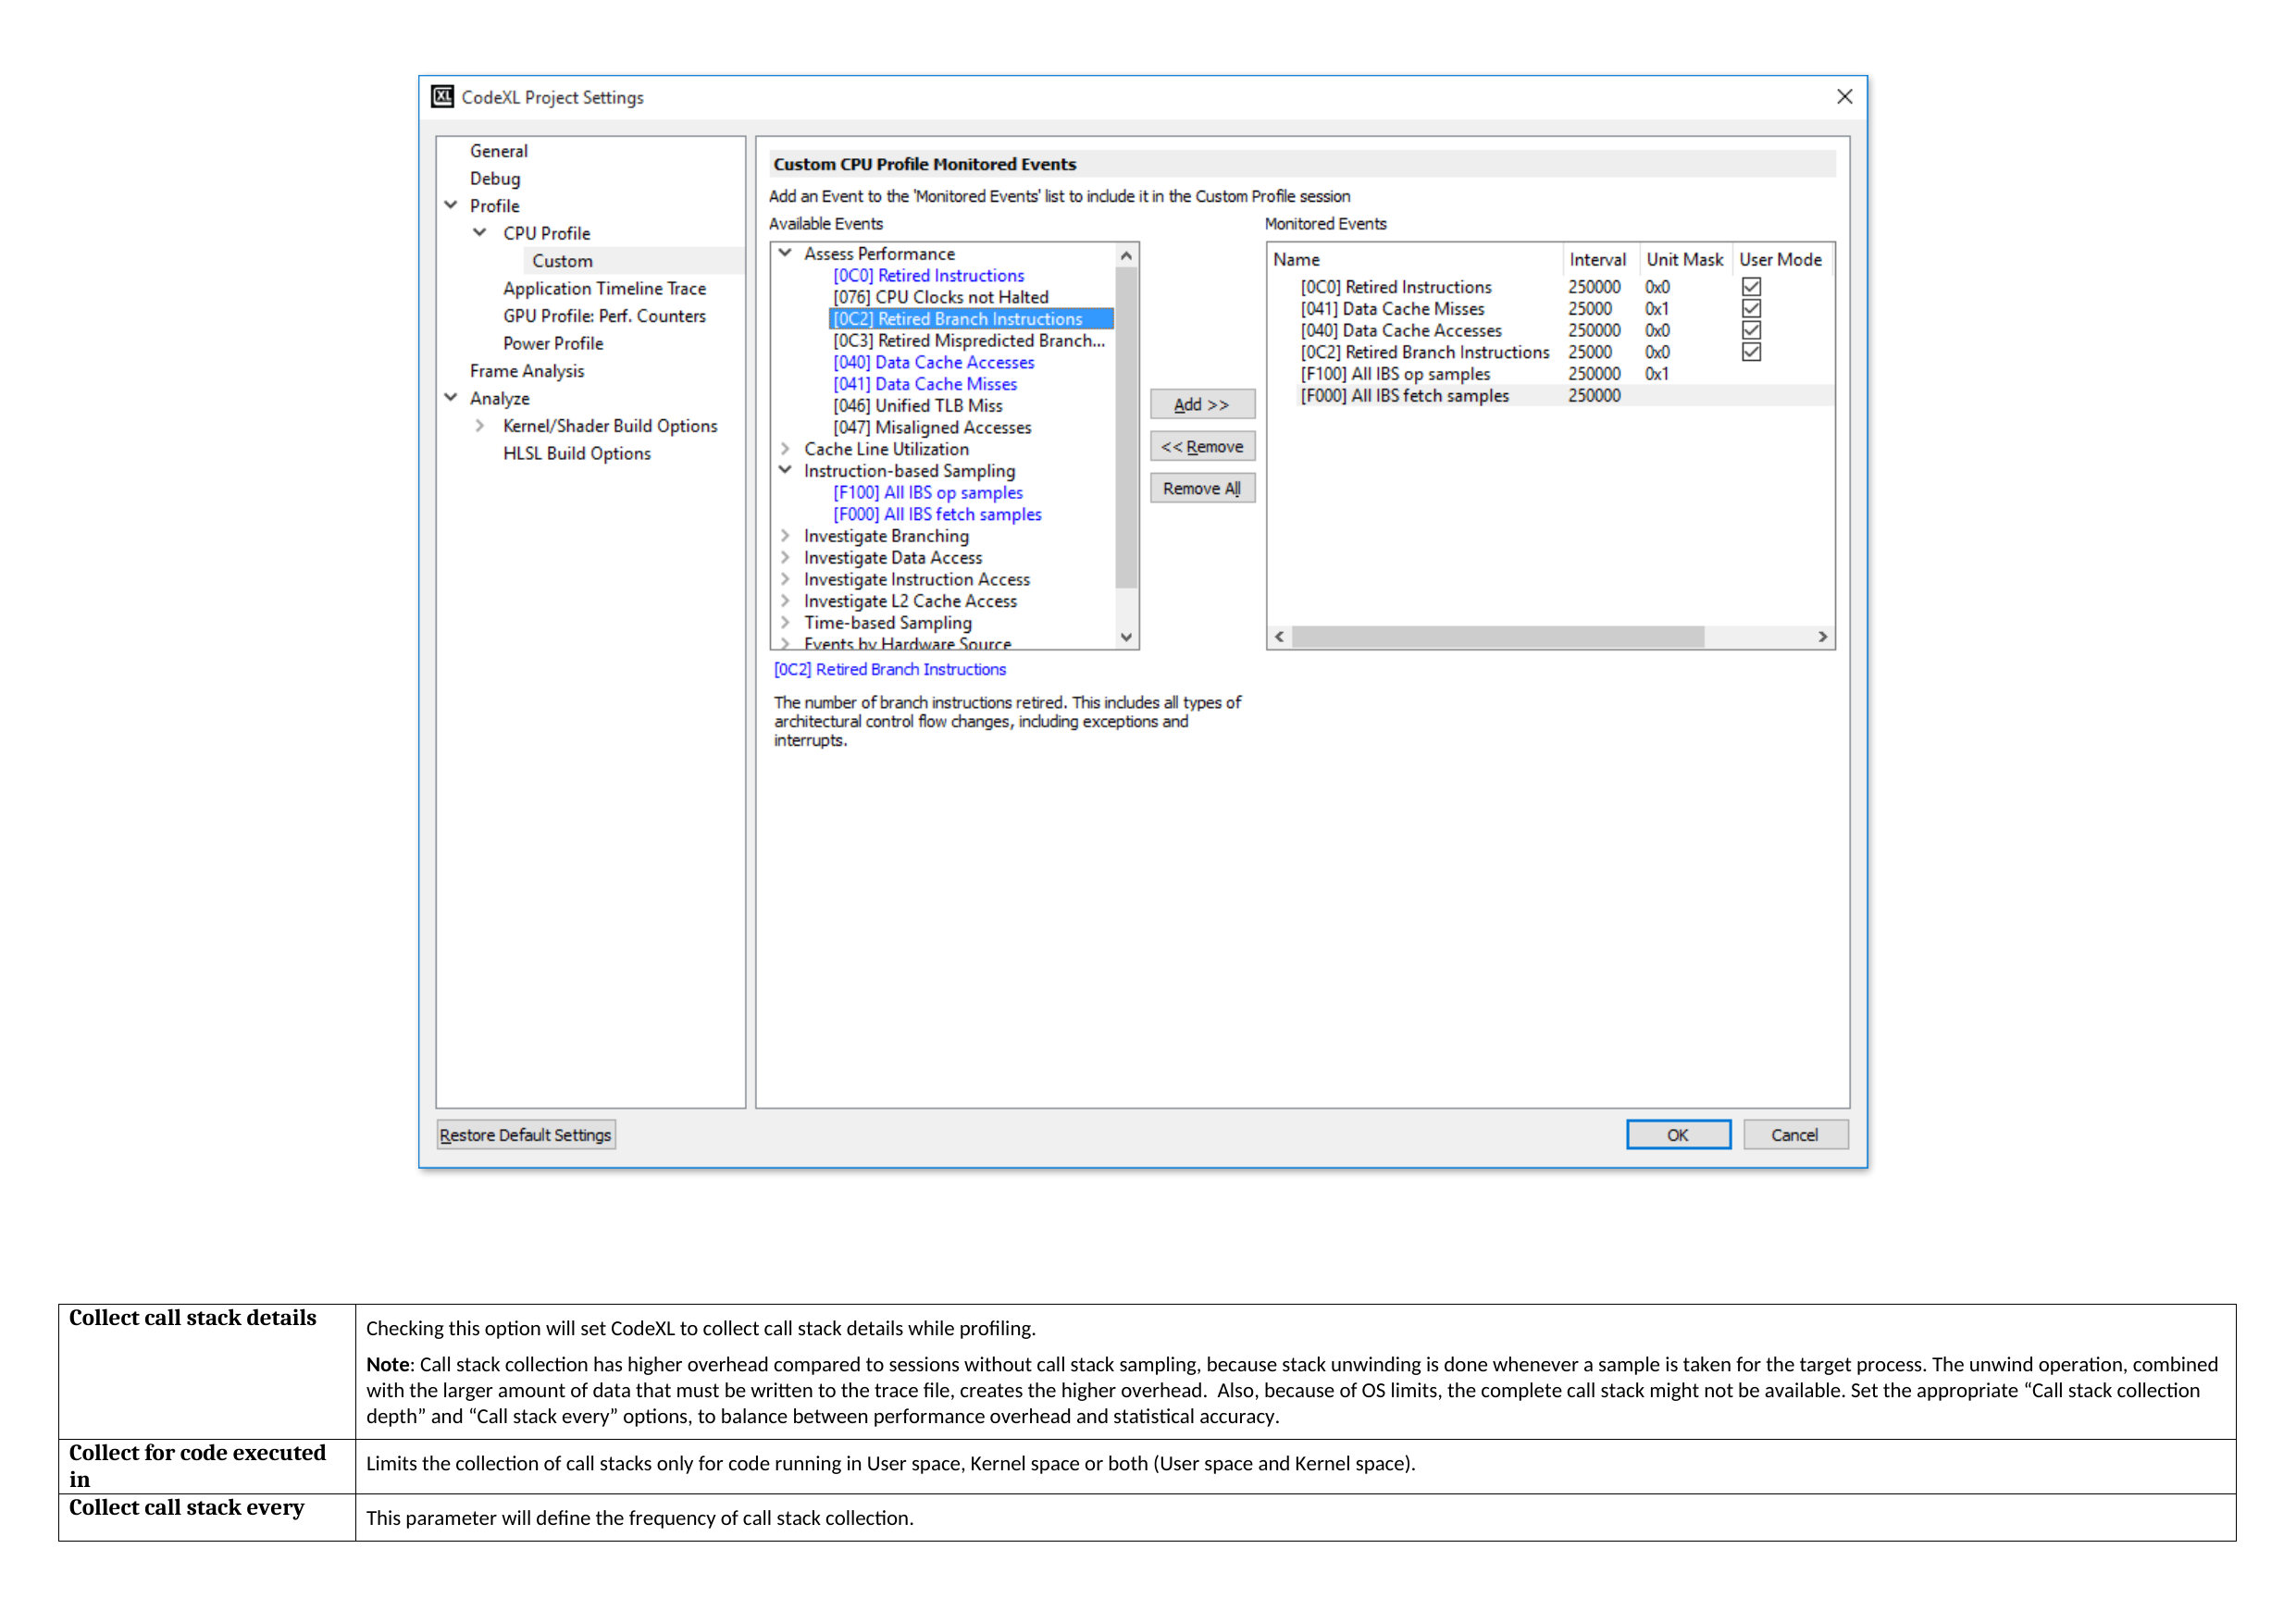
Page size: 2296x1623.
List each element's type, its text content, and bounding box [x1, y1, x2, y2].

table_cell Collect for code executed in [59, 1440, 355, 1493]
table_cell Limits the collection of call stacks only for code running in User space, Kernel space or both (User space and Kernel space). [356, 1440, 2236, 1493]
picture [418, 75, 1868, 1169]
table_header Checking this option will set CodeXL to collect call stack details while profiling. Note: Call stack collection has higher overhead compared to sessions without call stack sampling, because stack unwinding is done whenever a sample is taken for the target process. The unwind operation, combined with the larger amount of data that must be written to the trace file, creates the higher overhead. Also, because of OS limits, the complete call stack might not be available. Set the appropriate “Call stack collection depth” and “Call stack every” options, to balance between performance overhead and statistical accuracy. [356, 1305, 2236, 1439]
table_cell This parameter will define the frequency of call stack collection. [356, 1494, 2236, 1541]
table_cell Collect call stack every [59, 1494, 355, 1541]
table_header Collect call stack details [59, 1305, 355, 1439]
